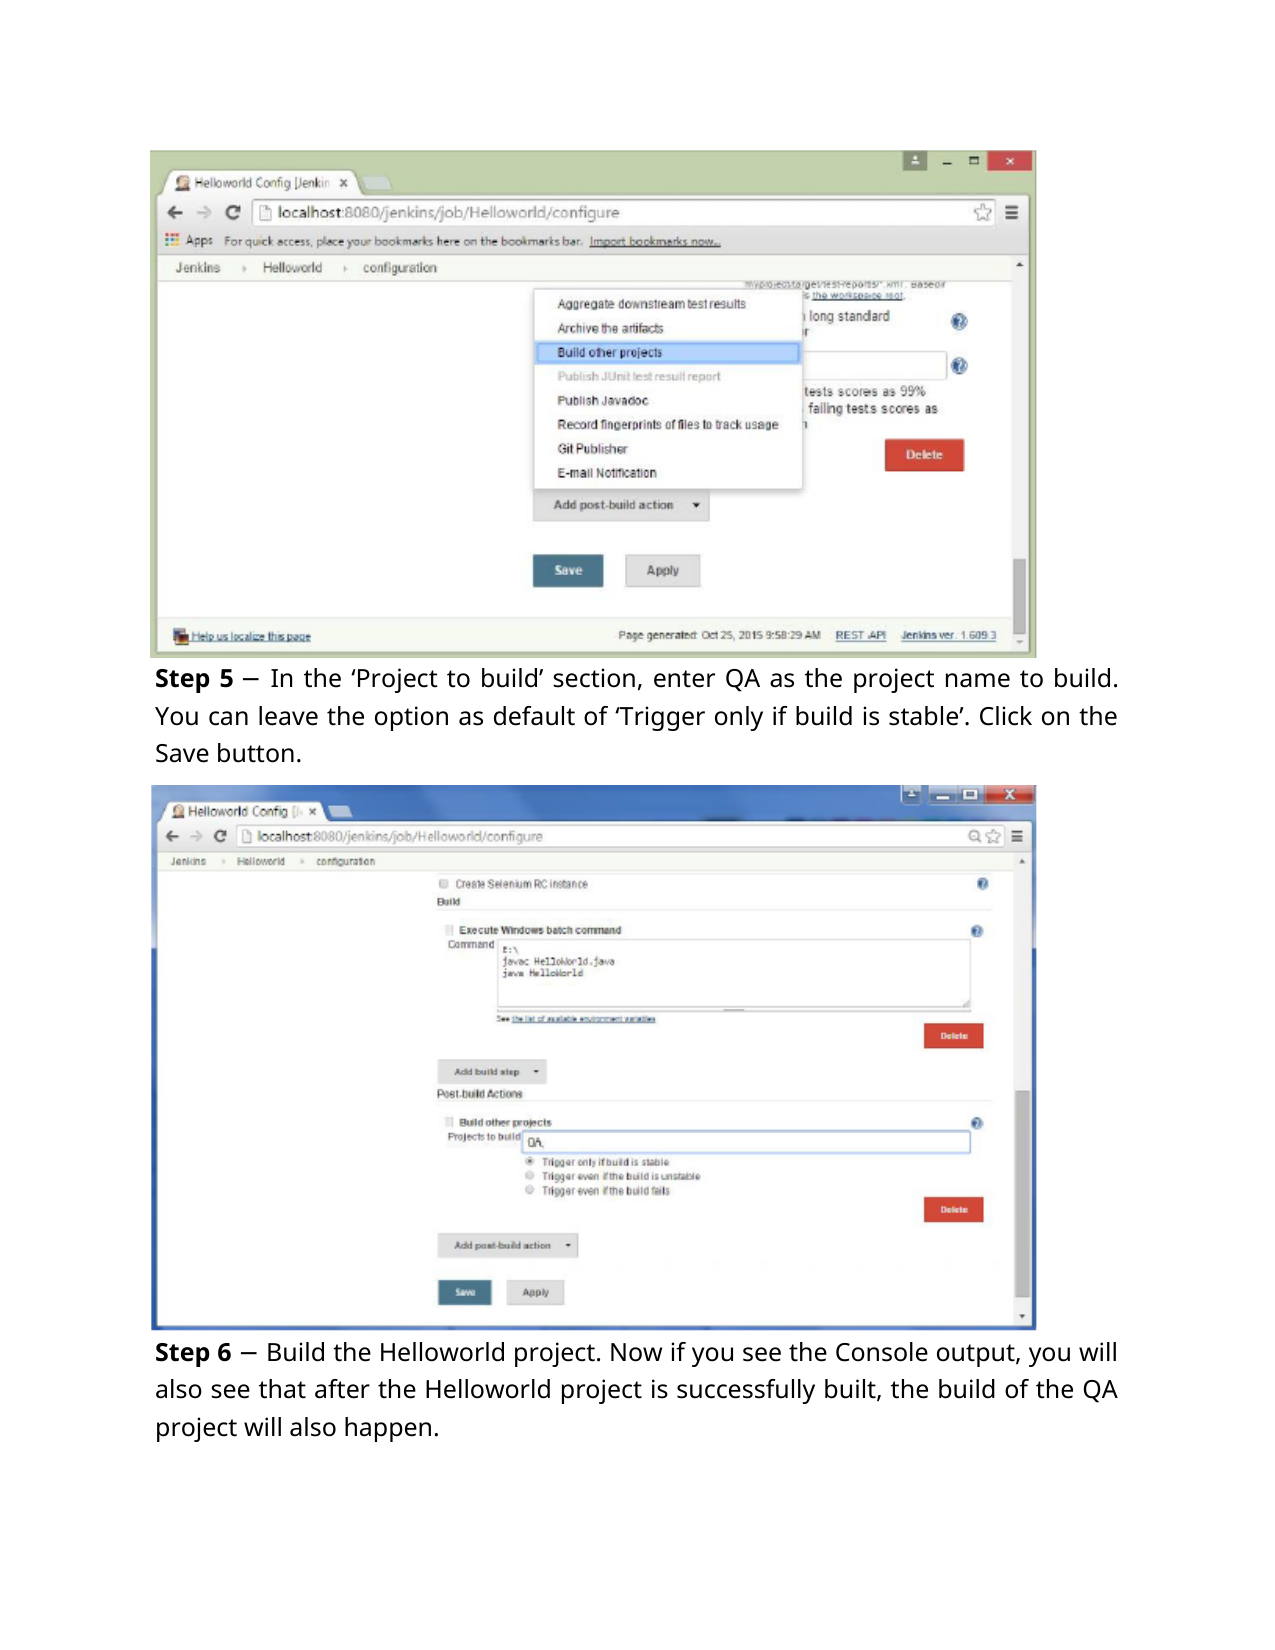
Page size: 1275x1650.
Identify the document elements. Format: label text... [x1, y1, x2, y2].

text Step 5 − In the ‘Project to build’ section, enter QA as the project name to build. You can leave the option as default of ‘Trigger only if build is stable’. Click on the Save button. [155, 657, 1120, 770]
text Step 6 − Build the Helloworld project. Now if you see the Console output, you will also see that after the Helloworld project is successfully built, the build of the QA project will also happen. [155, 1331, 1120, 1444]
picture [150, 785, 1037, 1332]
picture [150, 150, 1037, 658]
